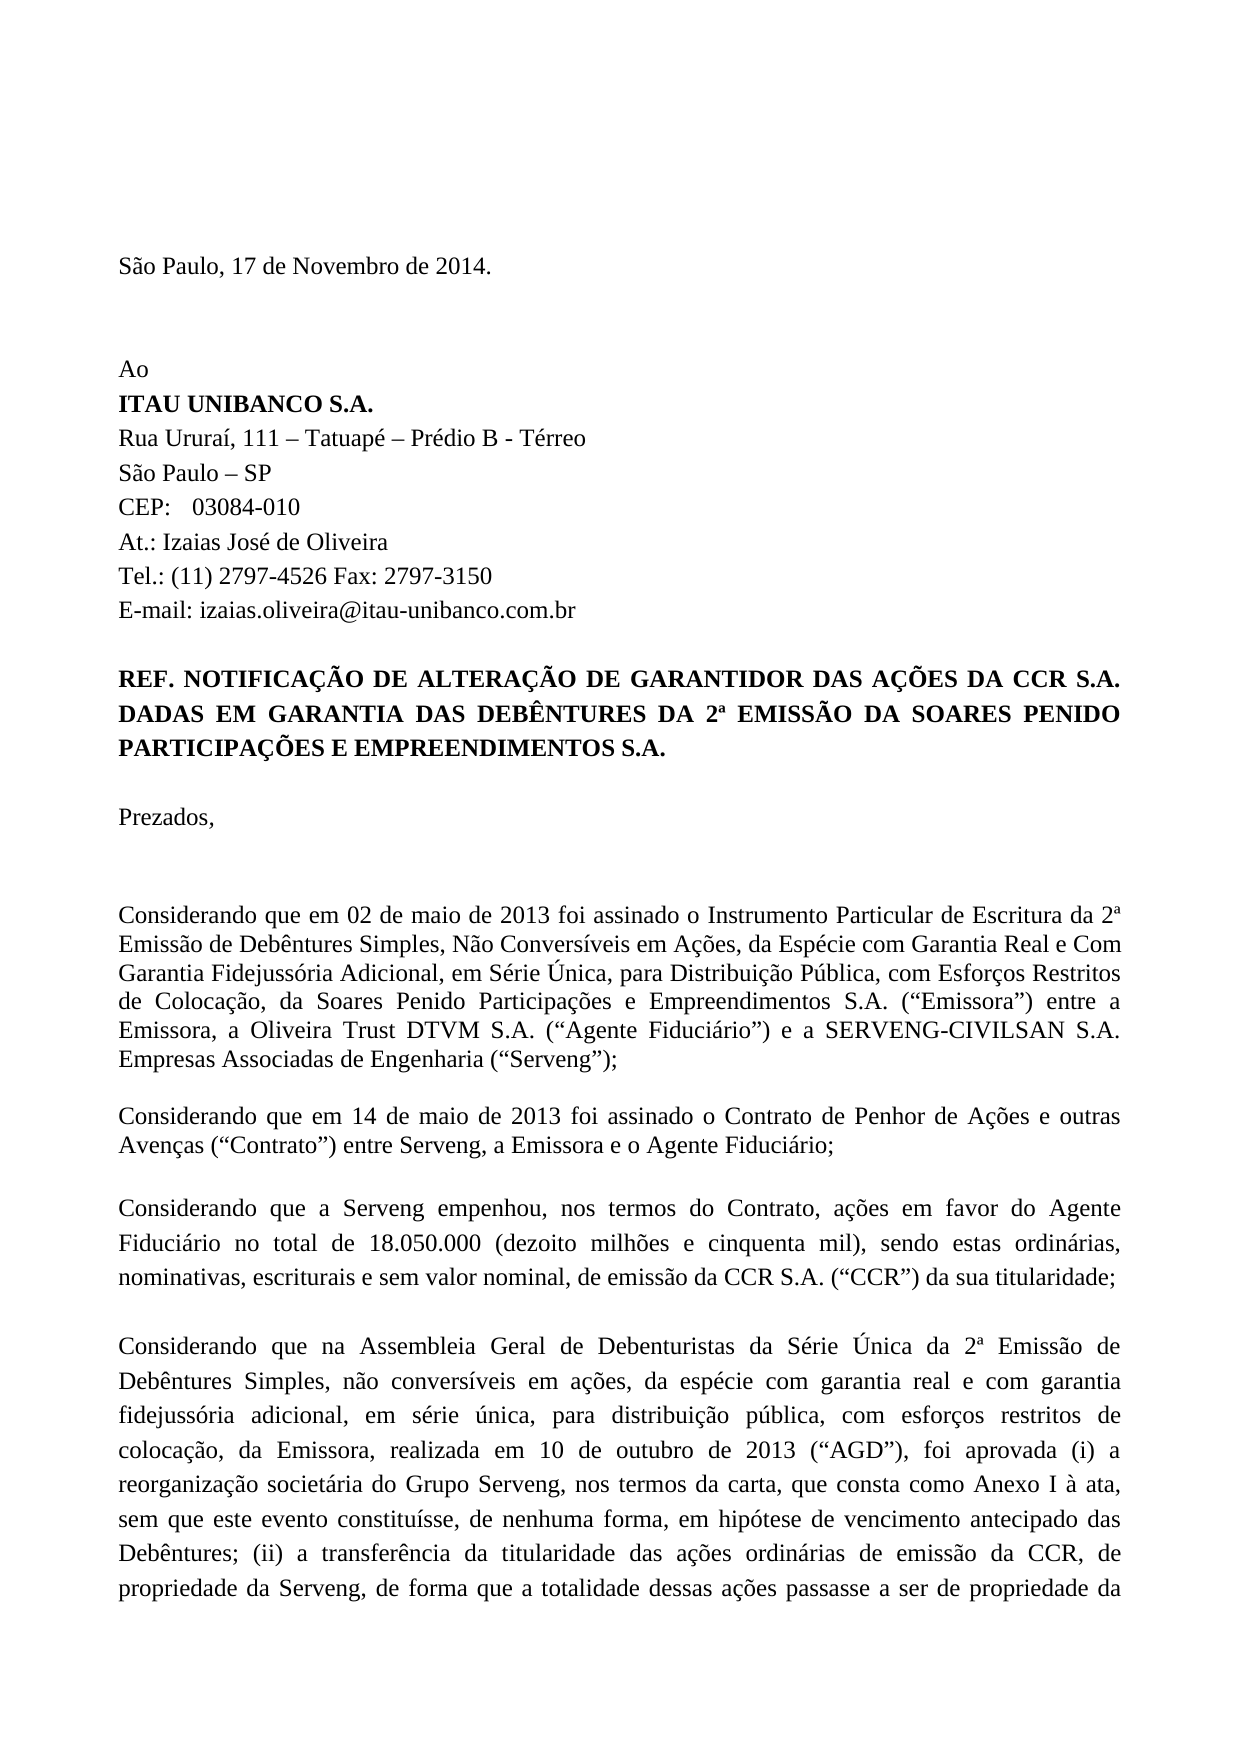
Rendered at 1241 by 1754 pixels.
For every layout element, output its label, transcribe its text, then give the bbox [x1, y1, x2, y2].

text Considerando que em 14 de maio de 2013 foi assinado o Contrato de Penhor de Ações e outras Avenças (“Contrato”) entre Serveng, a Emissora e o Agente Fiduciário; [118, 1101, 1122, 1159]
text Ao [118, 354, 1122, 383]
text Rua Ururaí, 111 – Tatuapé – Prédio B - Térreo [118, 423, 1122, 452]
subtitle Prezados, [118, 802, 1122, 831]
text CEP: 03084-010 [118, 492, 1122, 521]
text ITAU UNIBANCO S.A. [118, 389, 1122, 417]
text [118, 1331, 1122, 1601]
text REF. NOTIFICAÇÃO DE ALTERAÇÃO DE GARANTIDOR DAS AÇÕES DA CCR S.A. DADAS EM GARANTIA DAS DEBÊNTURES DA 2ª EMISSÃO DA SOARES PENIDO PARTICIPAÇÕES E EMPREENDIMENTOS S.A. [118, 664, 1122, 762]
text At.: Izaias José de Oliveira [118, 527, 1129, 555]
text Considerando que a Serveng empenhou, nos termos do Contrato, ações em favor do Agente Fiduciário no total de 18.050.000 (dezoito milhões e cinquenta mil), sendo estas ordinárias, nominativas, escriturais e sem valor nominal, de emissão da CCR S.A. (“CCR”) da sua titularidade; [118, 1193, 1122, 1291]
text São Paulo – SP [118, 458, 1122, 486]
text Tel.: (11) 2797-4526 Fax: 2797-3150 [118, 561, 1129, 590]
text Considerando que em 02 de maio de 2013 foi assinado o Instrumento Particular de Escritura da 2ª Emissão de Debêntures Simples, Não Conversíveis em Ações, da Espécie com Garantia Real e Com Garantia Fidejussória Adicional, em Série Única, para Distribuição Pública, com Esforços Restritos de Colocação, da Soares Penido Participações e Empreendimentos S.A. (“Emissora”) entre a Emissora, a Oliveira Trust DTVM S.A. (“Agente Fiduciário”) e a SERVENG-CIVILSAN S.A. Empresas Associadas de Engenharia (“Serveng”); [118, 900, 1122, 1073]
text E-mail: izaias.oliveira@itau-unibanco.com.br [118, 596, 1129, 624]
text São Paulo, 17 de Novembro de 2014. [118, 251, 1122, 279]
